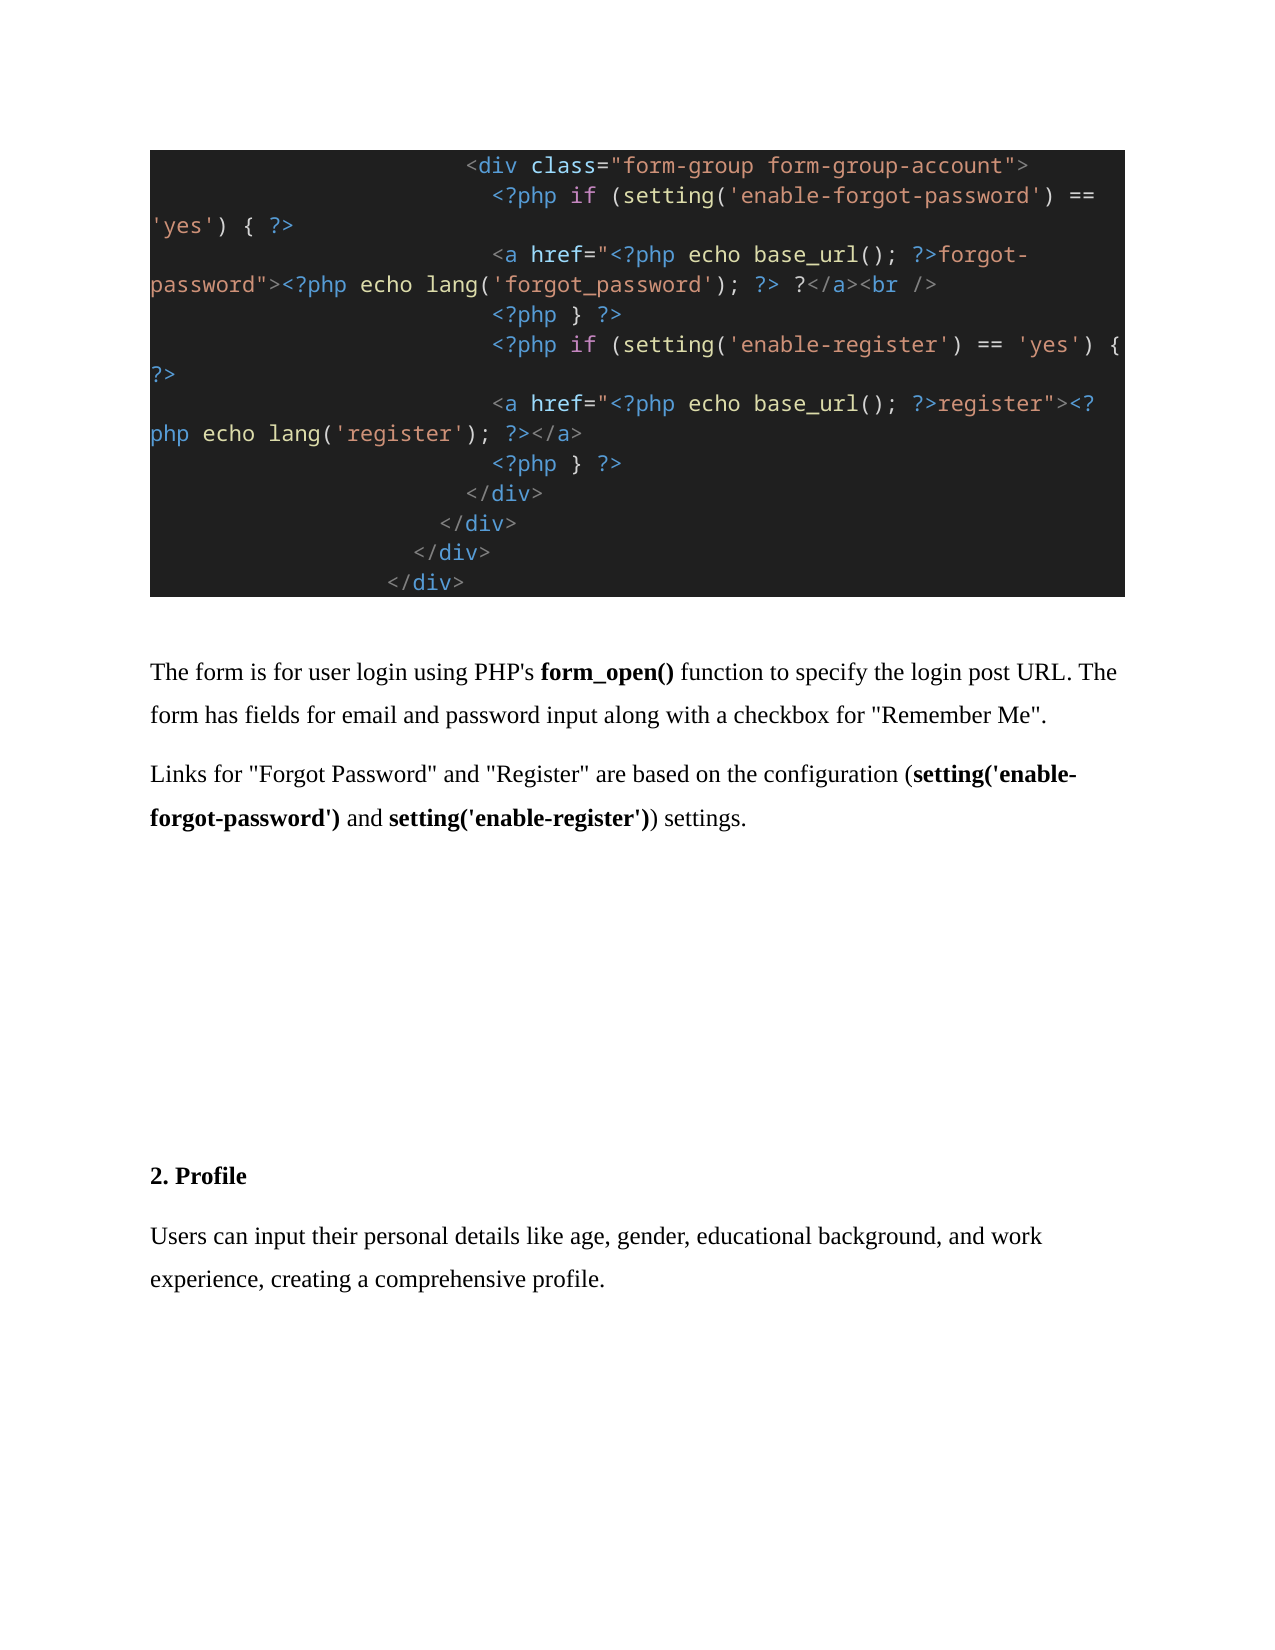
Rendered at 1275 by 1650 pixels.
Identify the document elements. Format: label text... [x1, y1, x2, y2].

text </div> [150, 478, 1125, 507]
text The form is for user login using PHP's form_open() function to specify the login post URL. The form has fields for email and password input along with a checkbox for "Remember Me". [150, 657, 1125, 728]
text <?php if (setting('enable-forgot-password') == 'yes') { ?> [150, 180, 1125, 239]
text </div> [150, 507, 1125, 537]
text <a href="<?php echo base_url(); ?>forgot-password"><?php echo lang('forgot_password'); ?> ?</a><br /> [150, 239, 1125, 299]
text Links for "Forgot Password" and "Register" are based on the configuration (setting('enable-forgot-password') and setting('enable-register')) settings. [150, 759, 1125, 831]
text </div> [150, 537, 1125, 567]
text Users can input their personal details like age, gender, educational background, and work experience, creating a comprehensive profile. [150, 1221, 1125, 1293]
text <?php if (setting('enable-register') == 'yes') { ?> [150, 329, 1125, 388]
text <?php } ?> [150, 299, 1125, 329]
text <?php } ?> [150, 448, 1125, 478]
text <a href="<?php echo base_url(); ?>register"><?php echo lang('register'); ?></a> [150, 388, 1125, 448]
text <div class="form-group form-group-account"> [150, 150, 1125, 180]
text </div> [150, 567, 1125, 597]
text 2. Profile [150, 1161, 1125, 1190]
